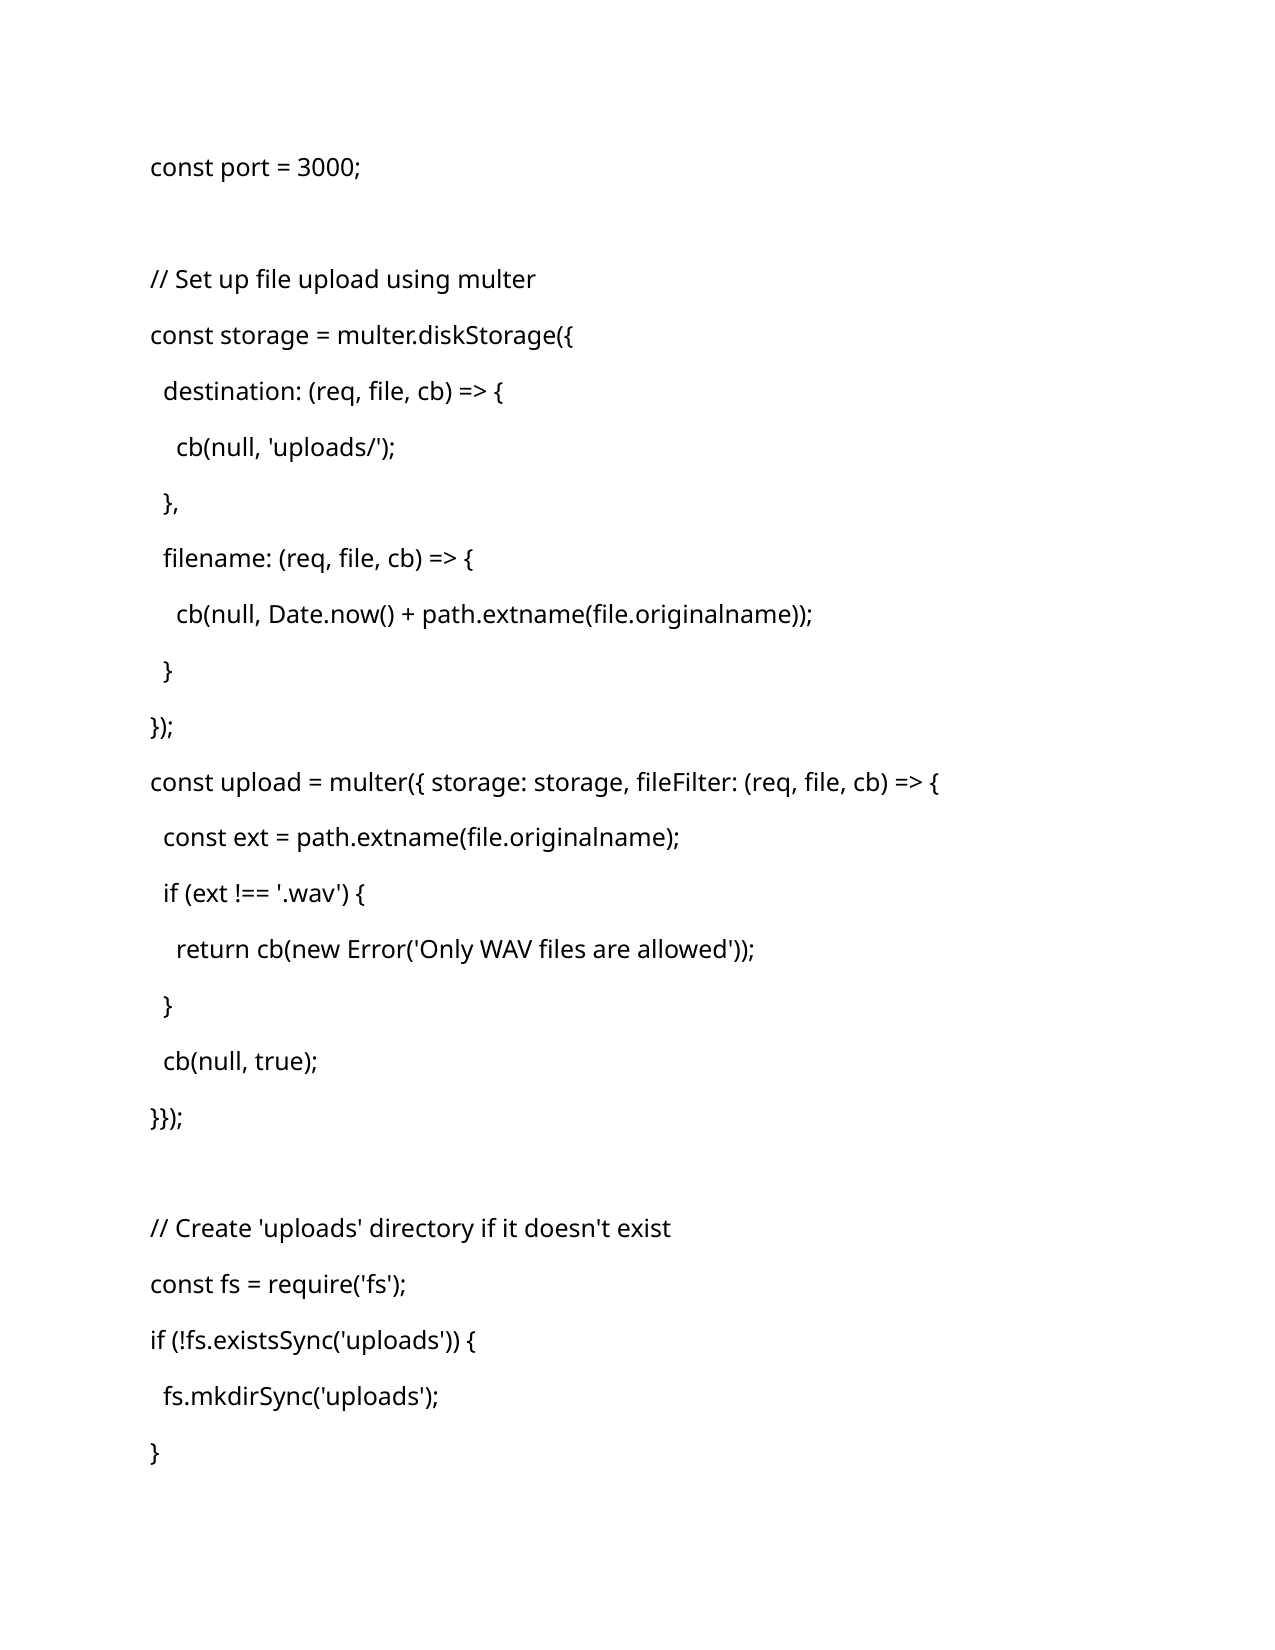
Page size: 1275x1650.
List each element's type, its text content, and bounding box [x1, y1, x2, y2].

text cb(null, 'uploads/'); [150, 429, 1125, 463]
text } [150, 1434, 1125, 1468]
text const upload = multer({ storage: storage, fileFilter: (req, file, cb) => { [150, 764, 1125, 798]
text cb(null, Date.now() + path.extname(file.originalname)); [150, 597, 1125, 631]
text } [150, 987, 1125, 1022]
text filename: (req, file, cb) => { [150, 541, 1125, 575]
text return cb(new Error('Only WAV files are allowed')); [150, 932, 1125, 966]
text const port = 3000; [150, 150, 1125, 184]
text fs.mkdirSync('uploads'); [150, 1378, 1125, 1412]
text const storage = multer.diskStorage({ [150, 317, 1125, 352]
text }); [150, 708, 1125, 742]
text const fs = require('fs'); [150, 1267, 1125, 1301]
text const ext = path.extname(file.originalname); [150, 820, 1125, 854]
text } [150, 652, 1125, 687]
text cb(null, true); [150, 1043, 1125, 1077]
text // Create 'uploads' directory if it doesn't exist [150, 1211, 1125, 1245]
text }, [150, 485, 1125, 519]
text if (!fs.existsSync('uploads')) { [150, 1322, 1125, 1357]
text // Set up file upload using multer [150, 262, 1125, 296]
text destination: (req, file, cb) => { [150, 373, 1125, 407]
text }}); [150, 1099, 1125, 1133]
text if (ext !== '.wav') { [150, 876, 1125, 910]
